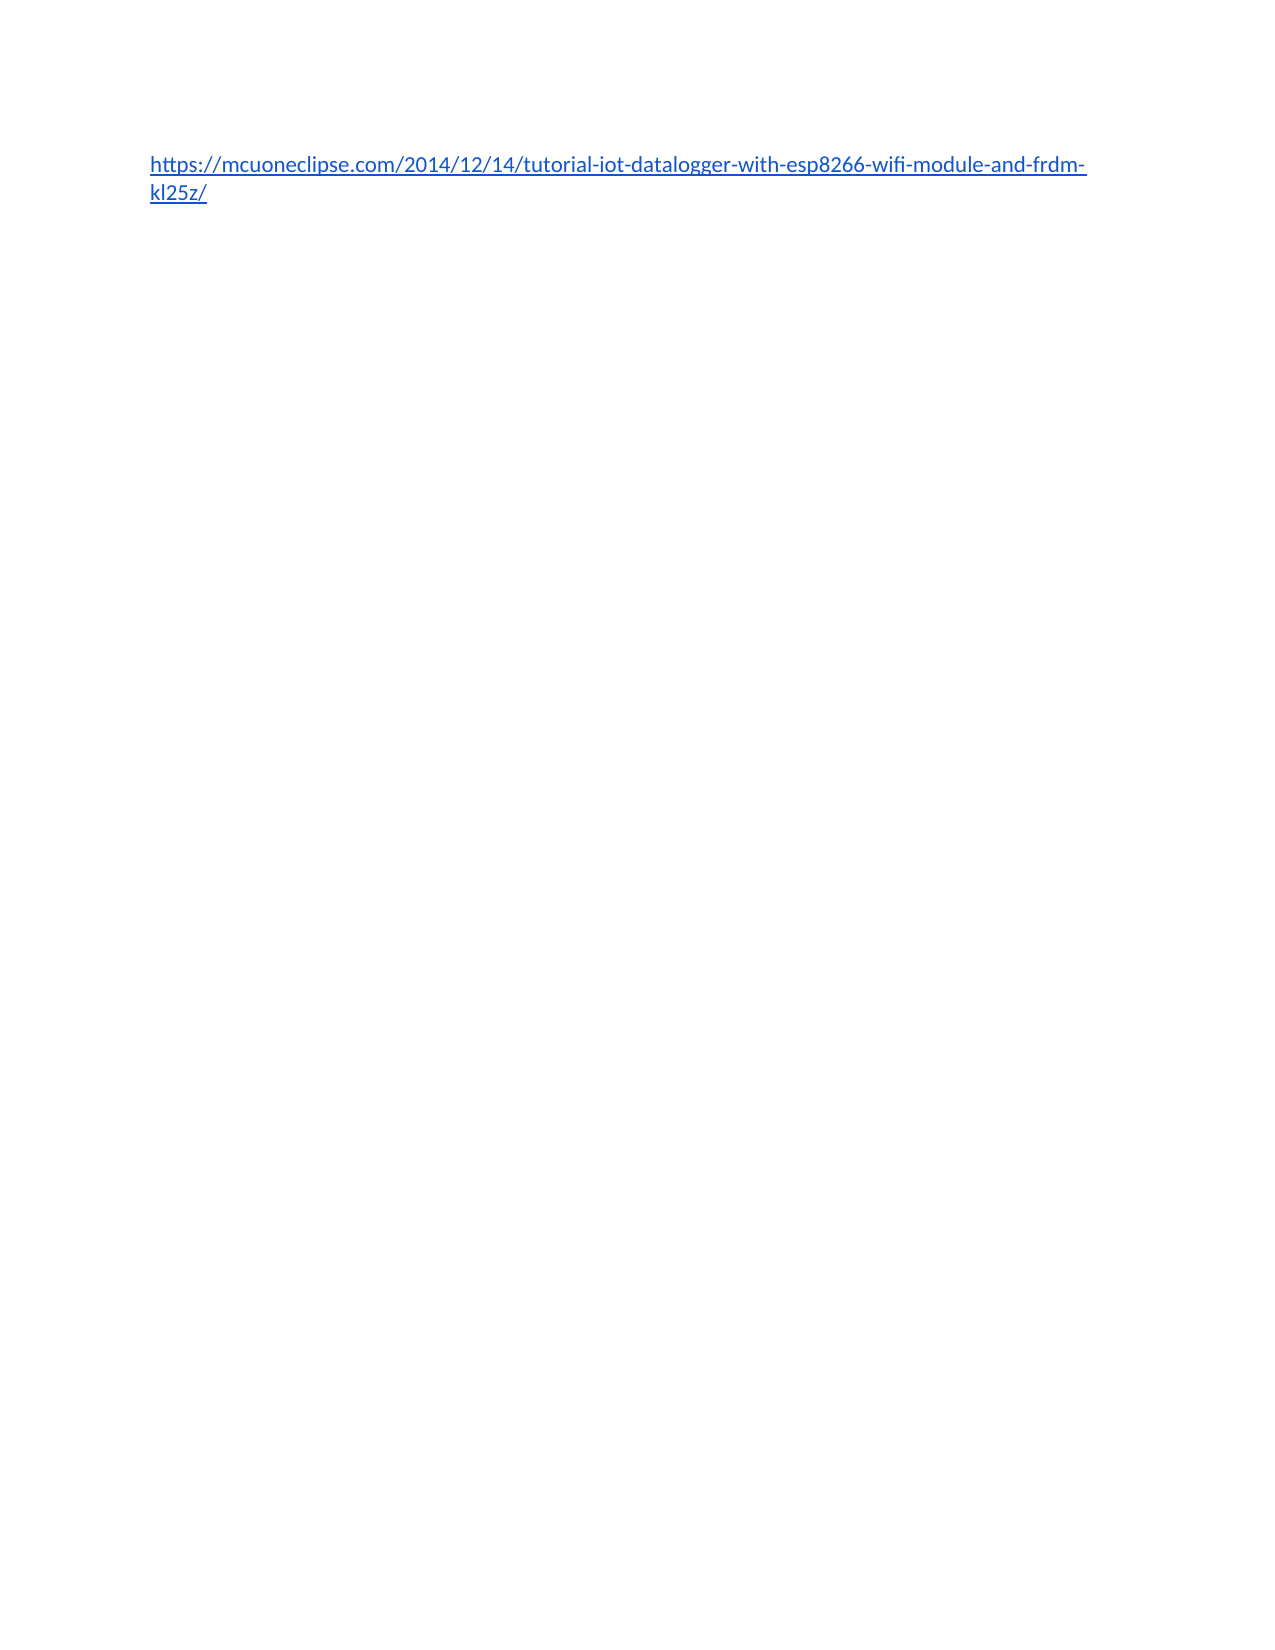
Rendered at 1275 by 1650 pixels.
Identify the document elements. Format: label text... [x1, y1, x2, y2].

text https://mcuoneclipse.com/2014/12/14/tutorial-iot-datalogger-with-esp8266-wifi-module-and-frdm-kl25z/ [150, 150, 1125, 206]
